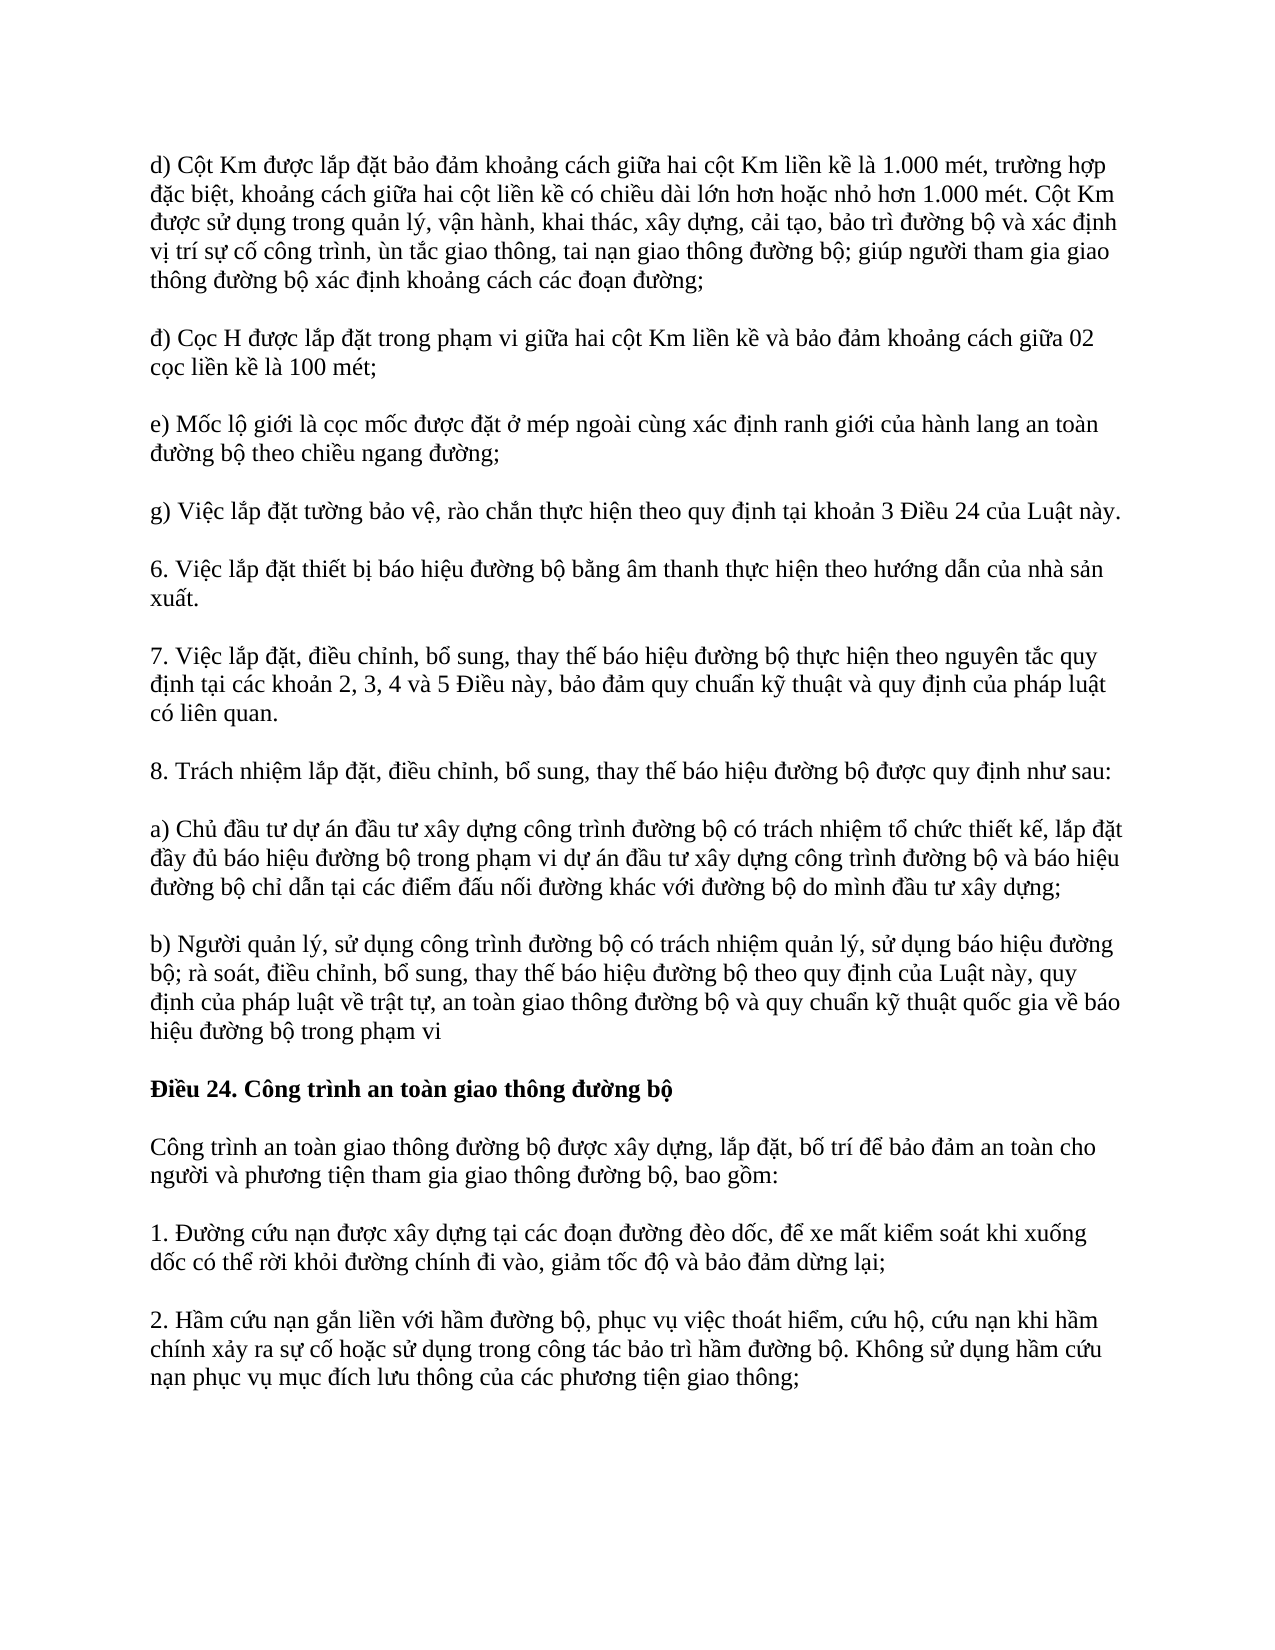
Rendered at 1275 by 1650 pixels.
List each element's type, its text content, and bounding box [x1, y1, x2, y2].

text 7. Việc lắp đặt, điều chỉnh, bổ sung, thay thế báo hiệu đường bộ thực hiện theo nguyên tắc quy định tại các khoản 2, 3, 4 và 5 Điều này, bảo đảm quy chuẩn kỹ thuật và quy định của pháp luật có liên quan. [150, 641, 1125, 727]
text Điều 24. Công trình an toàn giao thông đường bộ [150, 1074, 1125, 1102]
text Công trình an toàn giao thông đường bộ được xây dựng, lắp đặt, bố trí để bảo đảm an toàn cho người và phương tiện tham gia giao thông đường bộ, bao gồm: [150, 1132, 1125, 1189]
text a) Chủ đầu tư dự án đầu tư xây dựng công trình đường bộ có trách nhiệm tổ chức thiết kế, lắp đặt đầy đủ báo hiệu đường bộ trong phạm vi dự án đầu tư xây dựng công trình đường bộ và báo hiệu đường bộ chỉ dẫn tại các điểm đấu nối đường khác với đường bộ do mình đầu tư xây dựng; [150, 814, 1125, 900]
text b) Người quản lý, sử dụng công trình đường bộ có trách nhiệm quản lý, sử dụng báo hiệu đường bộ; rà soát, điều chỉnh, bổ sung, thay thế báo hiệu đường bộ theo quy định của Luật này, quy định của pháp luật về trật tự, an toàn giao thông đường bộ và quy chuẩn kỹ thuật quốc gia về báo hiệu đường bộ trong phạm vi [150, 929, 1125, 1044]
text 6. Việc lắp đặt thiết bị báo hiệu đường bộ bằng âm thanh thực hiện theo hướng dẫn của nhà sản xuất. [150, 554, 1125, 612]
text g) Việc lắp đặt tường bảo vệ, rào chắn thực hiện theo quy định tại khoản 3 Điều 24 của Luật này. [150, 496, 1125, 525]
text đ) Cọc H được lắp đặt trong phạm vi giữa hai cột Km liền kề và bảo đảm khoảng cách giữa 02 cọc liền kề là 100 mét; [150, 323, 1125, 380]
text 2. Hầm cứu nạn gắn liền với hầm đường bộ, phục vụ việc thoát hiểm, cứu hộ, cứu nạn khi hầm chính xảy ra sự cố hoặc sử dụng trong công tác bảo trì hầm đường bộ. Không sử dụng hầm cứu nạn phục vụ mục đích lưu thông của các phương tiện giao thông; [150, 1305, 1125, 1391]
text e) Mốc lộ giới là cọc mốc được đặt ở mép ngoài cùng xác định ranh giới của hành lang an toàn đường bộ theo chiều ngang đường; [150, 409, 1125, 467]
text 1. Đường cứu nạn được xây dựng tại các đoạn đường đèo dốc, để xe mất kiểm soát khi xuống dốc có thể rời khỏi đường chính đi vào, giảm tốc độ và bảo đảm dừng lại; [150, 1218, 1125, 1276]
text d) Cột Km được lắp đặt bảo đảm khoảng cách giữa hai cột Km liền kề là 1.000 mét, trường hợp đặc biệt, khoảng cách giữa hai cột liền kề có chiều dài lớn hơn hoặc nhỏ hơn 1.000 mét. Cột Km được sử dụng trong quản lý, vận hành, khai thác, xây dựng, cải tạo, bảo trì đường bộ và xác định vị trí sự cố công trình, ùn tắc giao thông, tai nạn giao thông đường bộ; giúp người tham gia giao thông đường bộ xác định khoảng cách các đoạn đường; [150, 150, 1125, 294]
text 8. Trách nhiệm lắp đặt, điều chỉnh, bổ sung, thay thế báo hiệu đường bộ được quy định như sau: [150, 756, 1125, 785]
